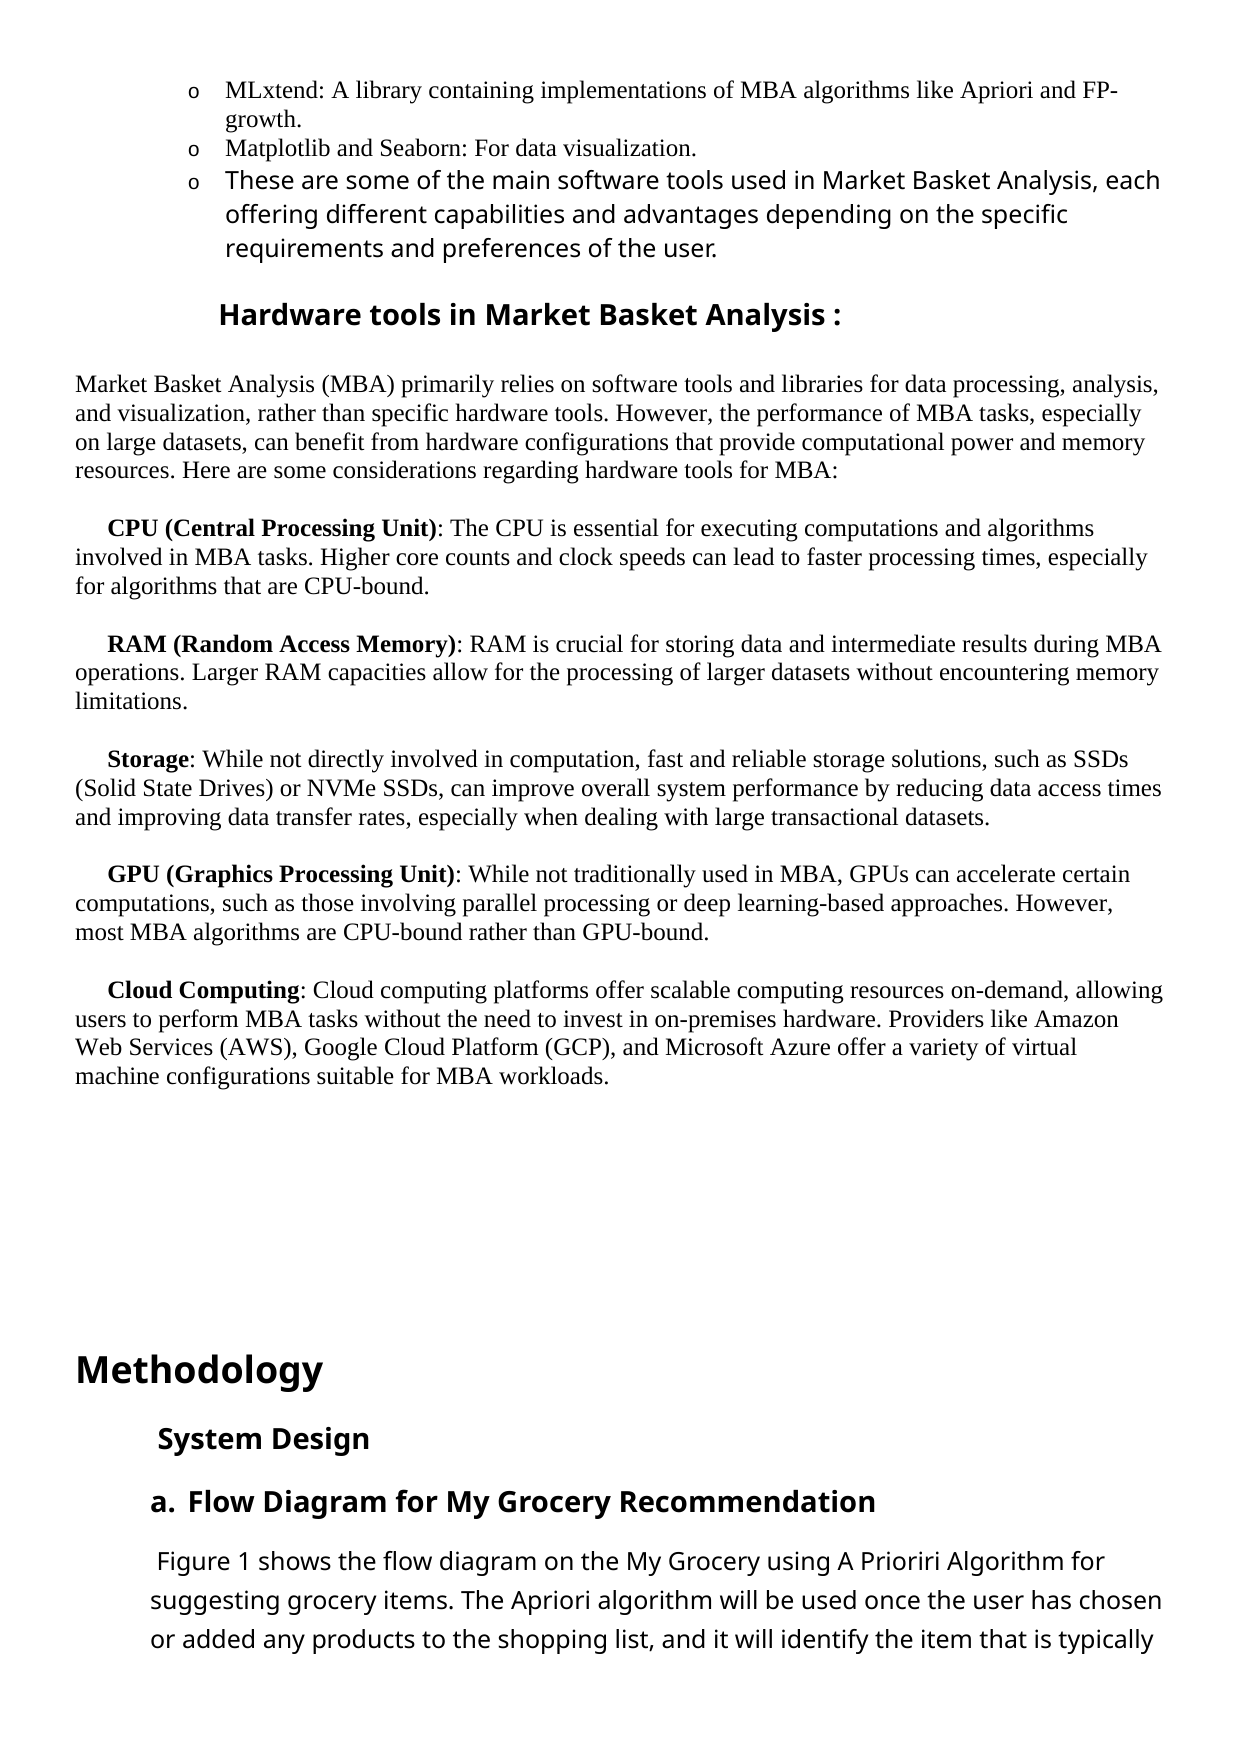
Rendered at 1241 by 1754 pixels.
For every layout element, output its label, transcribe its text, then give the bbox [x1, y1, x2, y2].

text  RAM (Random Access Memory): RAM is crucial for storing data and intermediate results during MBA operations. Larger RAM capacities allow for the processing of larger datasets without encountering memory limitations. [75, 629, 1165, 715]
text Hardware tools in Market Basket Analysis : [150, 294, 1165, 334]
list Flow Diagram for My Grocery Recommendation [150, 1481, 1165, 1521]
text Methodology [75, 1343, 1165, 1394]
list Matplotlib and Seaborn: For data visualization. [187, 133, 1165, 163]
text Market Basket Analysis (MBA) primarily relies on software tools and libraries for data processing, analysis, and visualization, rather than specific hardware tools. However, the performance of MBA tasks, especially on large datasets, can benefit from hardware configurations that provide computational power and memory resources. Here are some considerations regarding hardware tools for MBA: [75, 369, 1165, 484]
text  GPU (Graphics Processing Unit): While not traditionally used in MBA, GPUs can accelerate certain computations, such as those involving parallel processing or deep learning-based approaches. However, most MBA algorithms are CPU-bound rather than GPU-bound. [75, 859, 1165, 946]
text  Cloud Computing: Cloud computing platforms offer scalable computing resources on-demand, allowing users to perform MBA tasks without the need to invest in on-premises hardware. Providers like Amazon Web Services (AWS), Google Cloud Platform (GCP), and Microsoft Azure offer a variety of virtual machine configurations suitable for MBA workloads. [75, 975, 1165, 1090]
text System Design [150, 1418, 1165, 1458]
text  CPU (Central Processing Unit): The CPU is essential for executing computations and algorithms involved in MBA tasks. Higher core counts and clock speeds can lead to faster processing times, especially for algorithms that are CPU-bound. [75, 513, 1165, 599]
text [150, 1543, 1165, 1656]
list These are some of the main software tools used in Market Basket Analysis, each offering different capabilities and advantages depending on the specific requirements and preferences of the user. [187, 163, 1165, 265]
text  Storage: While not directly involved in computation, fast and reliable storage solutions, such as SSDs (Solid State Drives) or NVMe SSDs, can improve overall system performance by reducing data access times and improving data transfer rates, especially when dealing with large transactional datasets. [75, 744, 1165, 830]
list MLxtend: A library containing implementations of MBA algorithms like Apriori and FP-growth. [187, 75, 1165, 133]
